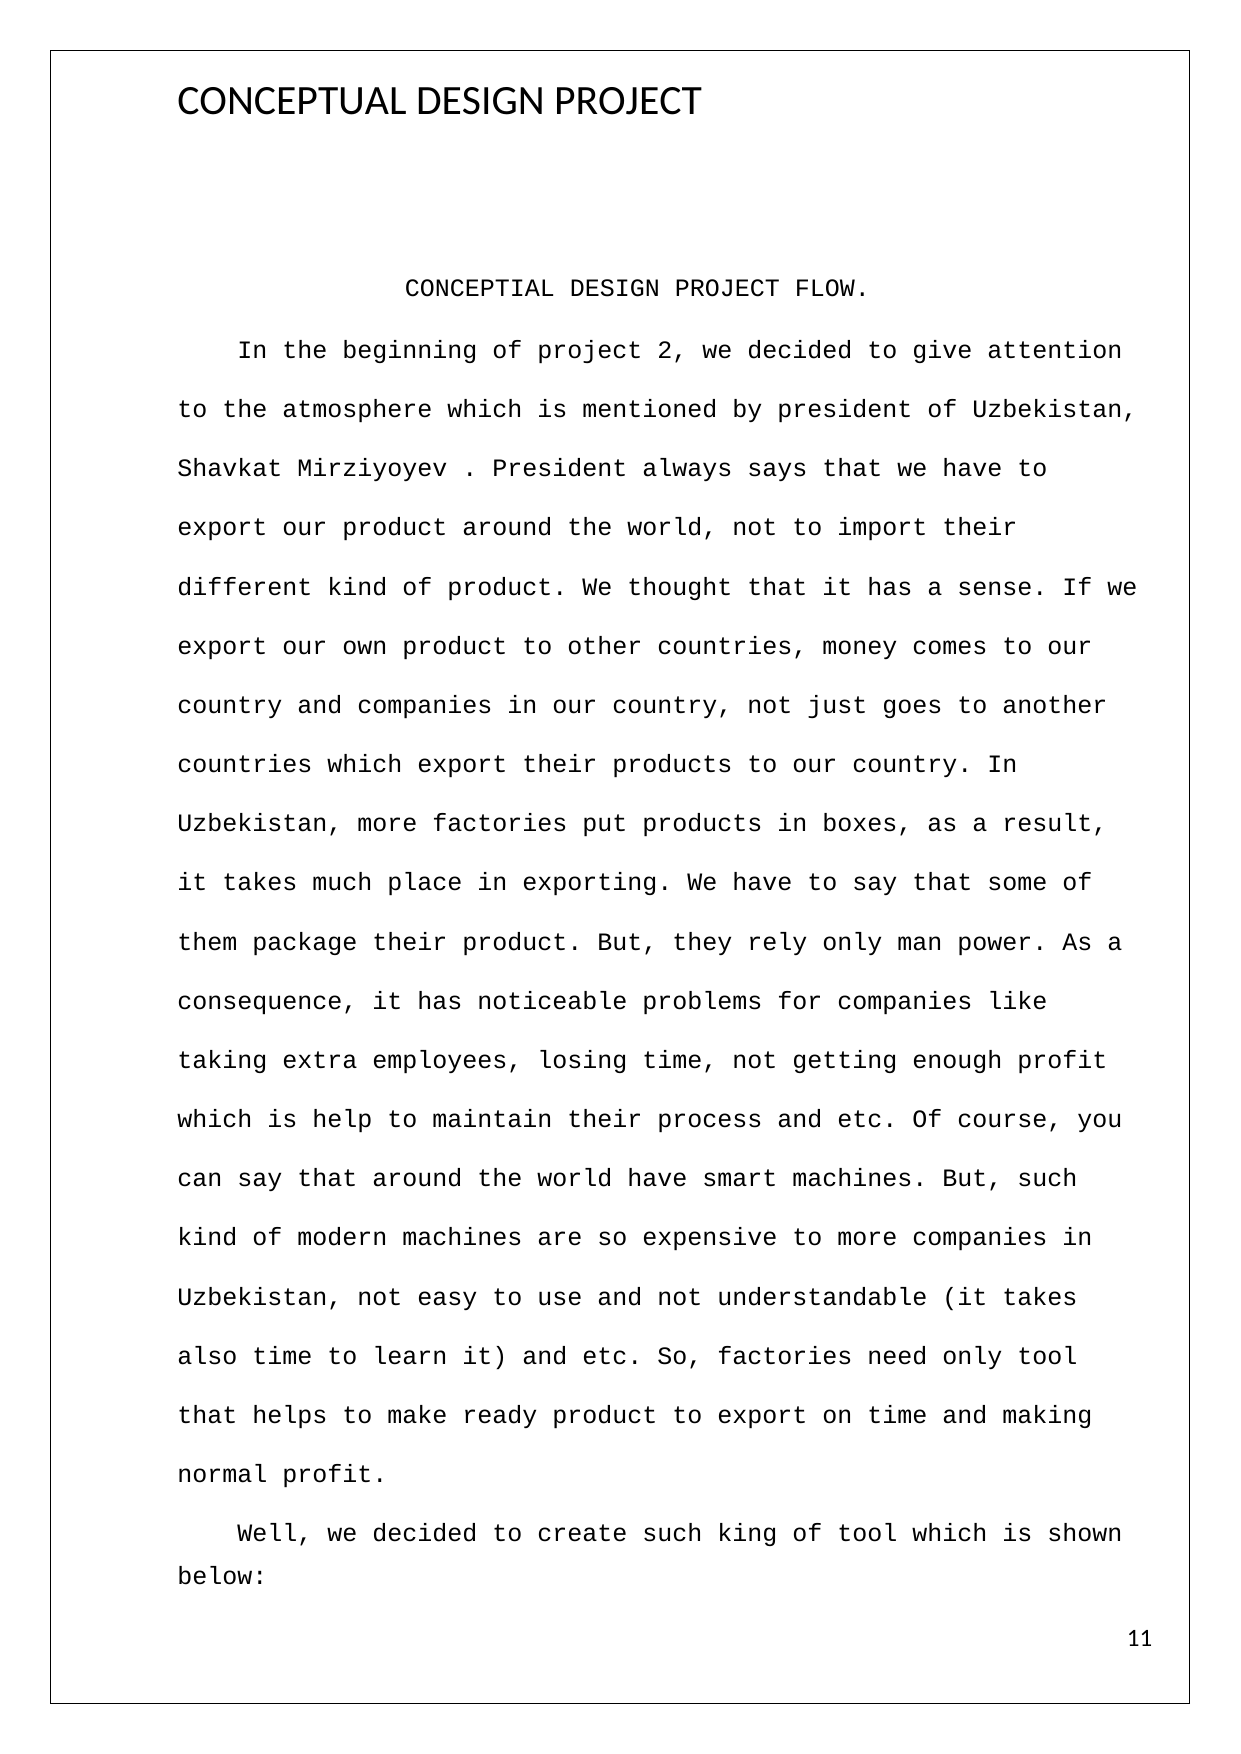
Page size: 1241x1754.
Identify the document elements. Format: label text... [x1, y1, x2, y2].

text Well, we decided to create such king of tool which is shown below: [177, 1521, 1152, 1592]
text CONCEPTIAL DESIGN PROJECT FLOW. [177, 276, 1152, 304]
text country and companies in our country, not just goes to another [177, 692, 1152, 721]
text also time to learn it) and etc. So, factories need only tool [177, 1343, 1152, 1372]
text export our own product to other countries, money comes to our [177, 633, 1152, 662]
text In the beginning of project 2, we decided to give attention [177, 337, 1152, 366]
text kind of modern machines are so expensive to more companies in [177, 1225, 1152, 1253]
text Uzbekistan, more factories put products in boxes, as a result, [177, 811, 1152, 839]
text countries which export their products to our country. In [177, 752, 1152, 780]
text Shavkat Mirziyoyev . President always says that we have to [177, 456, 1152, 484]
text it takes much place in exporting. We have to say that some of [177, 870, 1152, 898]
text consequence, it has noticeable problems for companies like [177, 988, 1152, 1017]
text that helps to make ready product to export on time and making [177, 1402, 1152, 1431]
text export our product around the world, not to import their [177, 515, 1152, 543]
text can say that around the world have smart machines. But, such [177, 1166, 1152, 1194]
text them package their product. But, they rely only man power. As a [177, 929, 1152, 957]
text Uzbekistan, not easy to use and not understandable (it takes [177, 1284, 1152, 1312]
text to the atmosphere which is mentioned by president of Uzbekistan, [177, 397, 1152, 425]
text different kind of product. We thought that it has a sense. If we [177, 574, 1152, 602]
text normal profit. [177, 1462, 1152, 1490]
text taking extra employees, losing time, not getting enough profit [177, 1047, 1152, 1076]
text which is help to maintain their process and etc. Of course, you [177, 1107, 1152, 1135]
